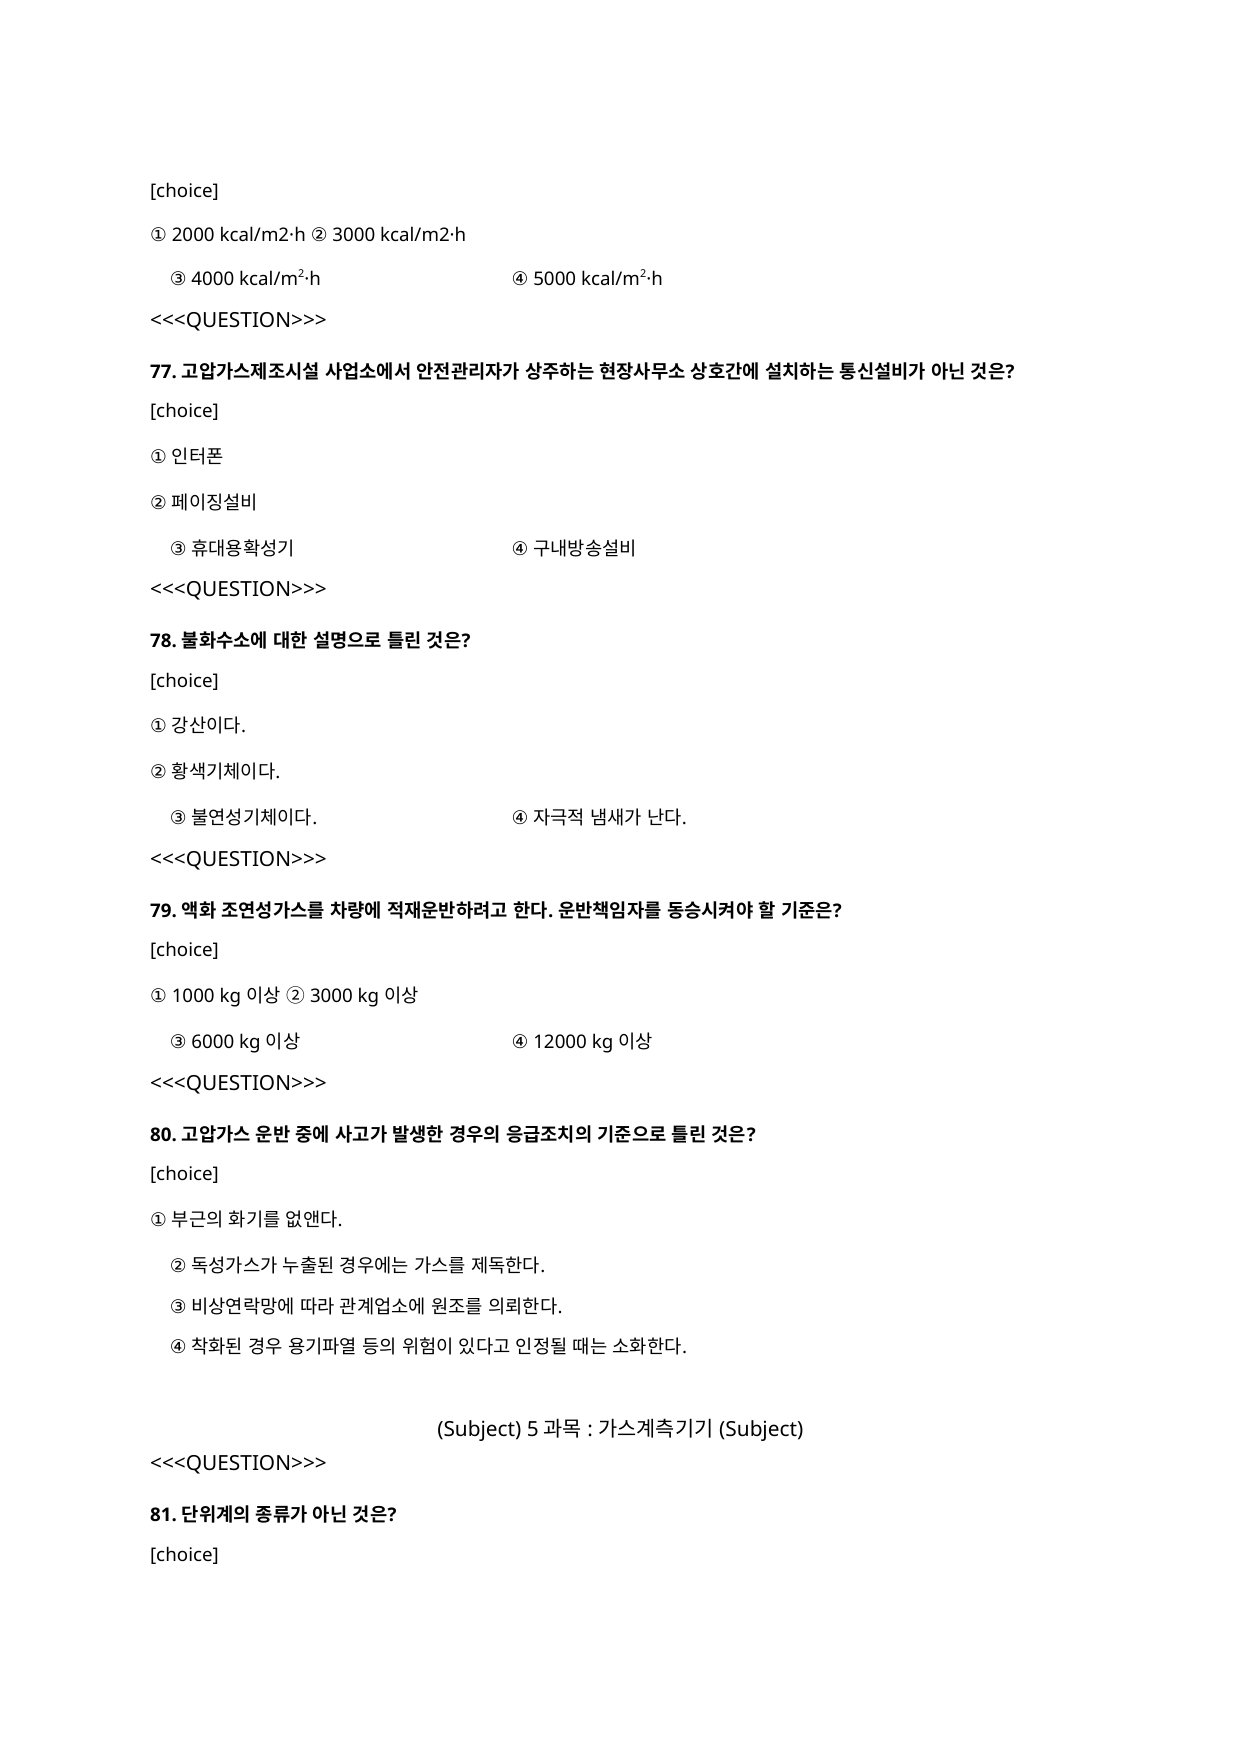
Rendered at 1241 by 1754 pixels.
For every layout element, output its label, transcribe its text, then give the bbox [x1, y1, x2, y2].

text ① 2000 kcal/m2·h ② 3000 kcal/m2·h [150, 221, 1090, 247]
text ① 부근의 화기를 없앤다. [150, 1204, 1090, 1232]
text 77. 고압가스제조시설 사업소에서 안전관리자가 상주하는 현장사무소 상호간에 설치하는 통신설비가 아닌 것은? [150, 356, 1090, 384]
text [choice] [150, 1541, 1090, 1566]
text ① 인터폰 [150, 442, 1090, 469]
text <<<QUESTION>>> [150, 305, 1090, 333]
text 78. 불화수소에 대한 설명으로 틀린 것은? [150, 626, 1090, 653]
text ② 페이징설비 [150, 487, 1090, 515]
text ③ 6000 kg 이상 ④ 12000 kg 이상 [150, 1027, 1090, 1054]
text [choice] [150, 937, 1090, 962]
text ③ 비상연락망에 따라 관계업소에 원조를 의뢰한다. [150, 1291, 1090, 1318]
text <<<QUESTION>>> [150, 1068, 1090, 1096]
text 79. 액화 조연성가스를 차량에 적재운반하려고 한다. 운반책임자를 동승시켜야 할 기준은? [150, 896, 1090, 923]
text 80. 고압가스 운반 중에 사고가 발생한 경우의 응급조치의 기준으로 틀린 것은? [150, 1119, 1090, 1146]
text ③ 4000 kcal/m2·h ④ 5000 kcal/m2·h [150, 266, 1090, 291]
text ① 강산이다. [150, 711, 1090, 738]
text [choice] [150, 667, 1090, 692]
text ② 독성가스가 누출된 경우에는 가스를 제독한다. [150, 1250, 1090, 1277]
text [choice] [150, 177, 1090, 203]
text <<<QUESTION>>> [150, 574, 1090, 603]
text <<<QUESTION>>> [150, 1448, 1090, 1477]
text ④ 착화된 경우 용기파열 등의 위험이 있다고 인정될 때는 소화한다. [150, 1332, 1090, 1359]
text ③ 휴대용확성기 ④ 구내방송설비 [150, 533, 1090, 561]
text (Subject) 5과목 : 가스계측기기 (Subject) [150, 1412, 1090, 1442]
text ② 황색기체이다. [150, 757, 1090, 784]
text [choice] [150, 1160, 1090, 1186]
text 81. 단위계의 종류가 아닌 것은? [150, 1500, 1090, 1527]
text ③ 불연성기체이다. ④ 자극적 냄새가 난다. [150, 803, 1090, 830]
text [choice] [150, 397, 1090, 423]
text ① 1000 kg 이상 ② 3000 kg 이상 [150, 981, 1090, 1008]
text <<<QUESTION>>> [150, 844, 1090, 873]
